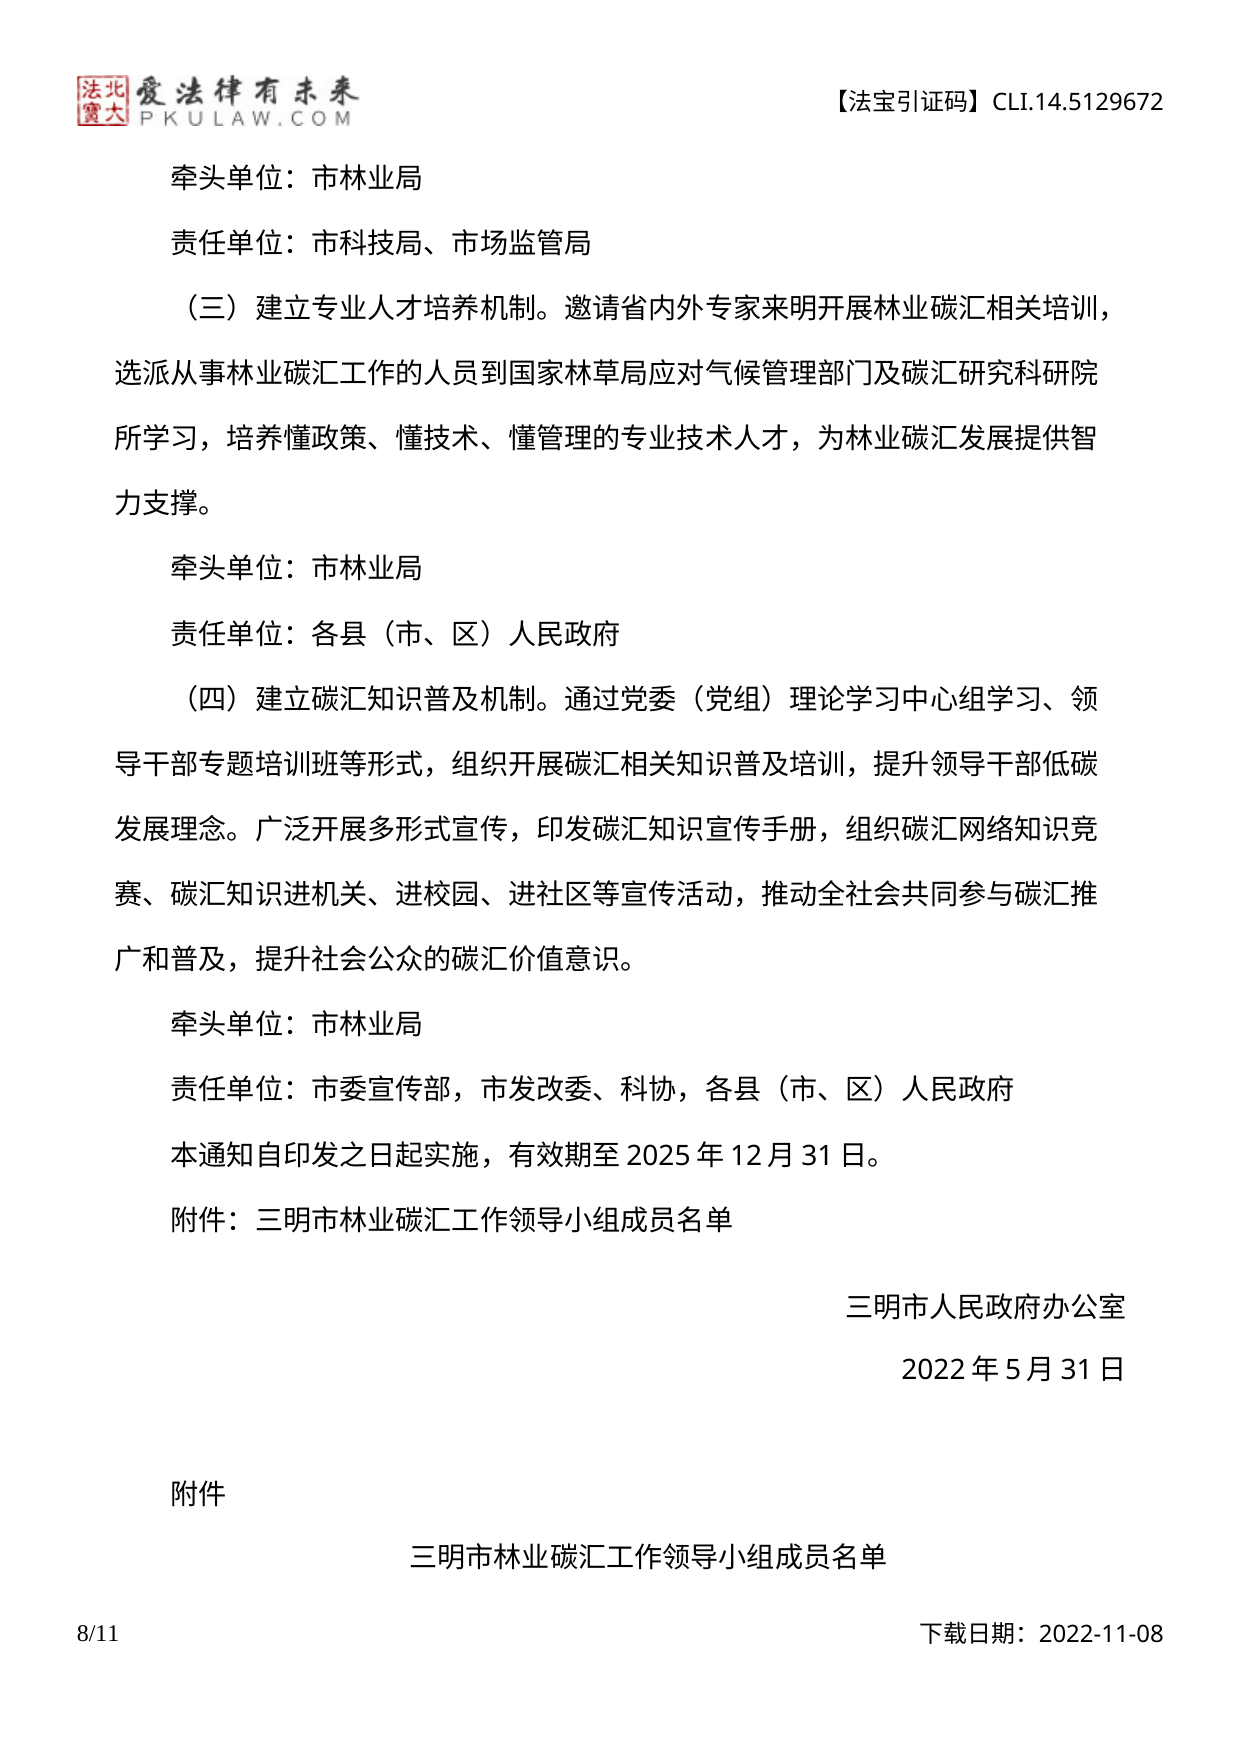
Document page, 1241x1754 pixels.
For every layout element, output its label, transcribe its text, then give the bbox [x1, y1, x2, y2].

text 三明市人民政府办公室 2022年5月31日 [114, 1263, 1126, 1388]
text 附件 [114, 1388, 1126, 1513]
picture [76, 75, 361, 126]
text 三明市林业碳汇工作领导小组成员名单 [114, 1513, 1126, 1575]
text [114, 156, 1126, 1238]
